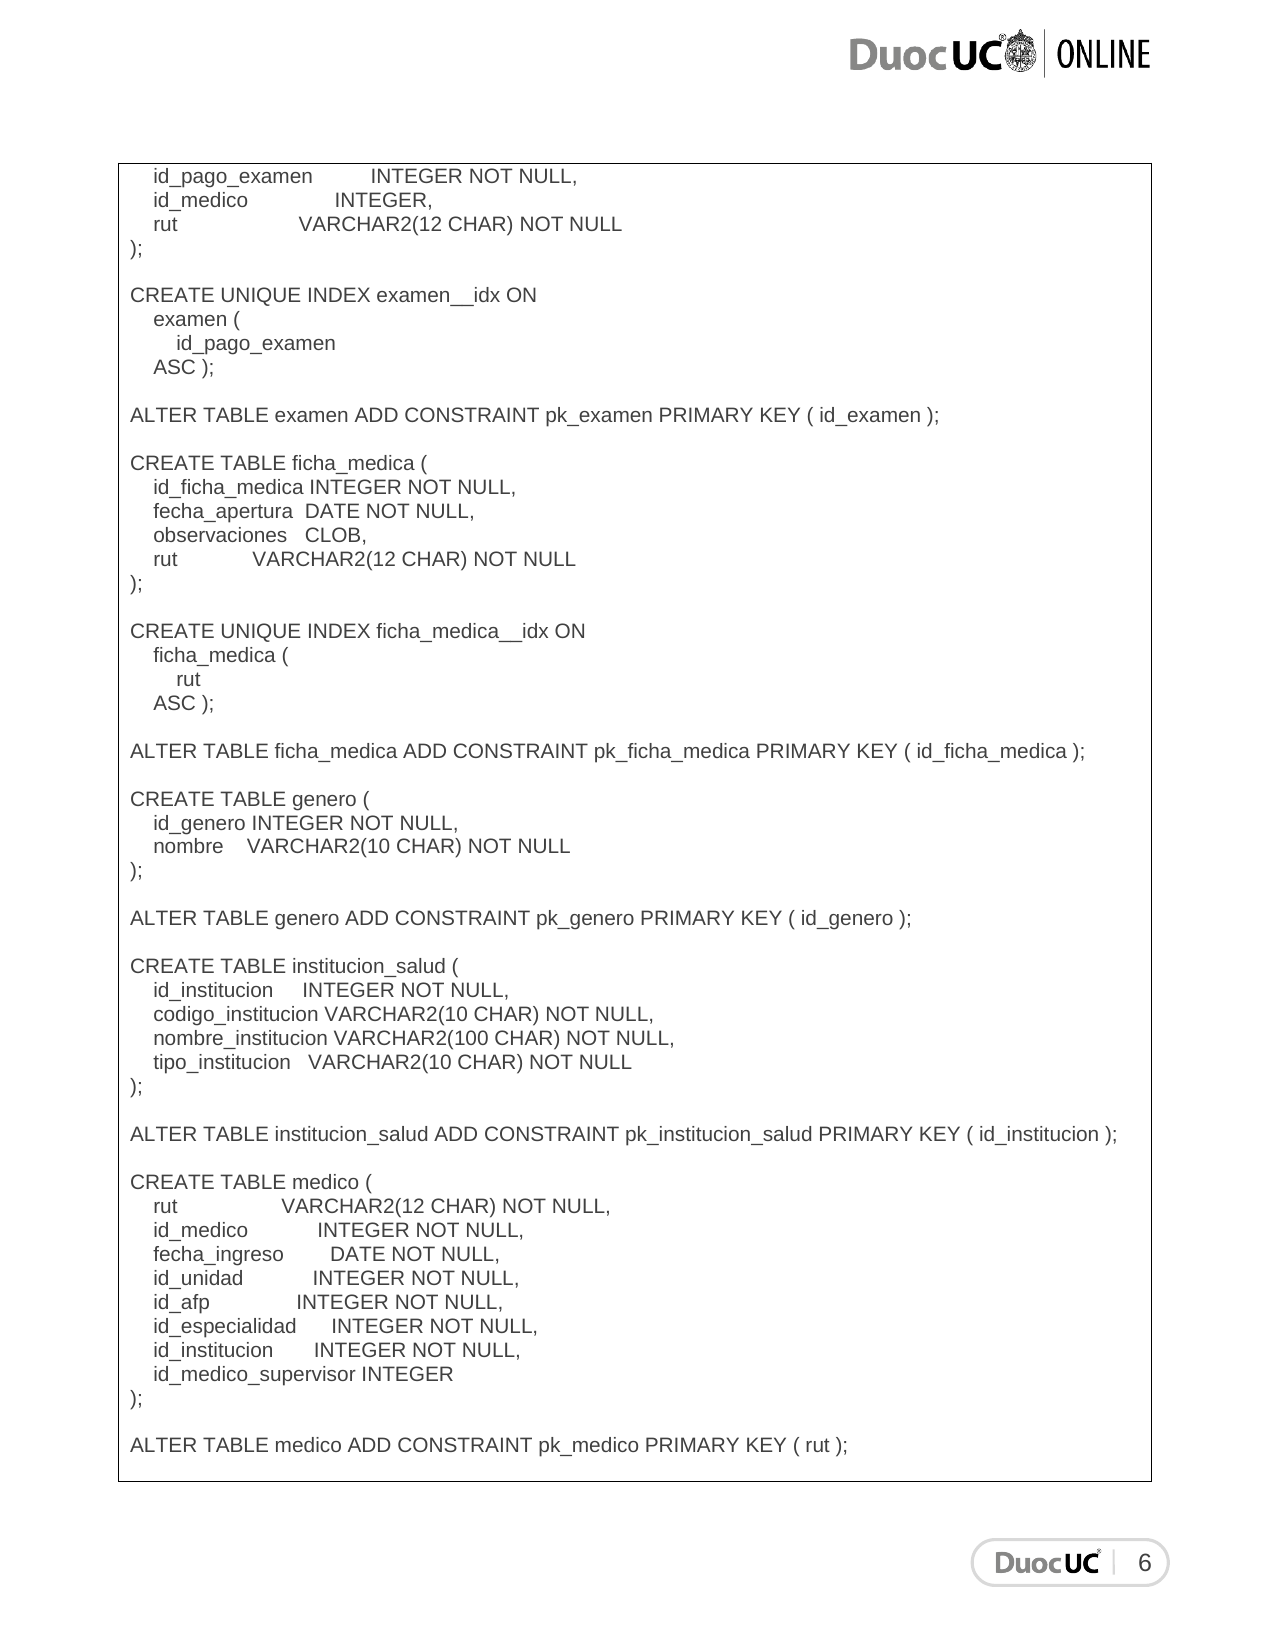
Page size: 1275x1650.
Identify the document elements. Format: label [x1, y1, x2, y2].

table_header [119, 164, 1151, 1481]
picture [982, 1542, 1115, 1583]
picture [830, 3, 1170, 96]
